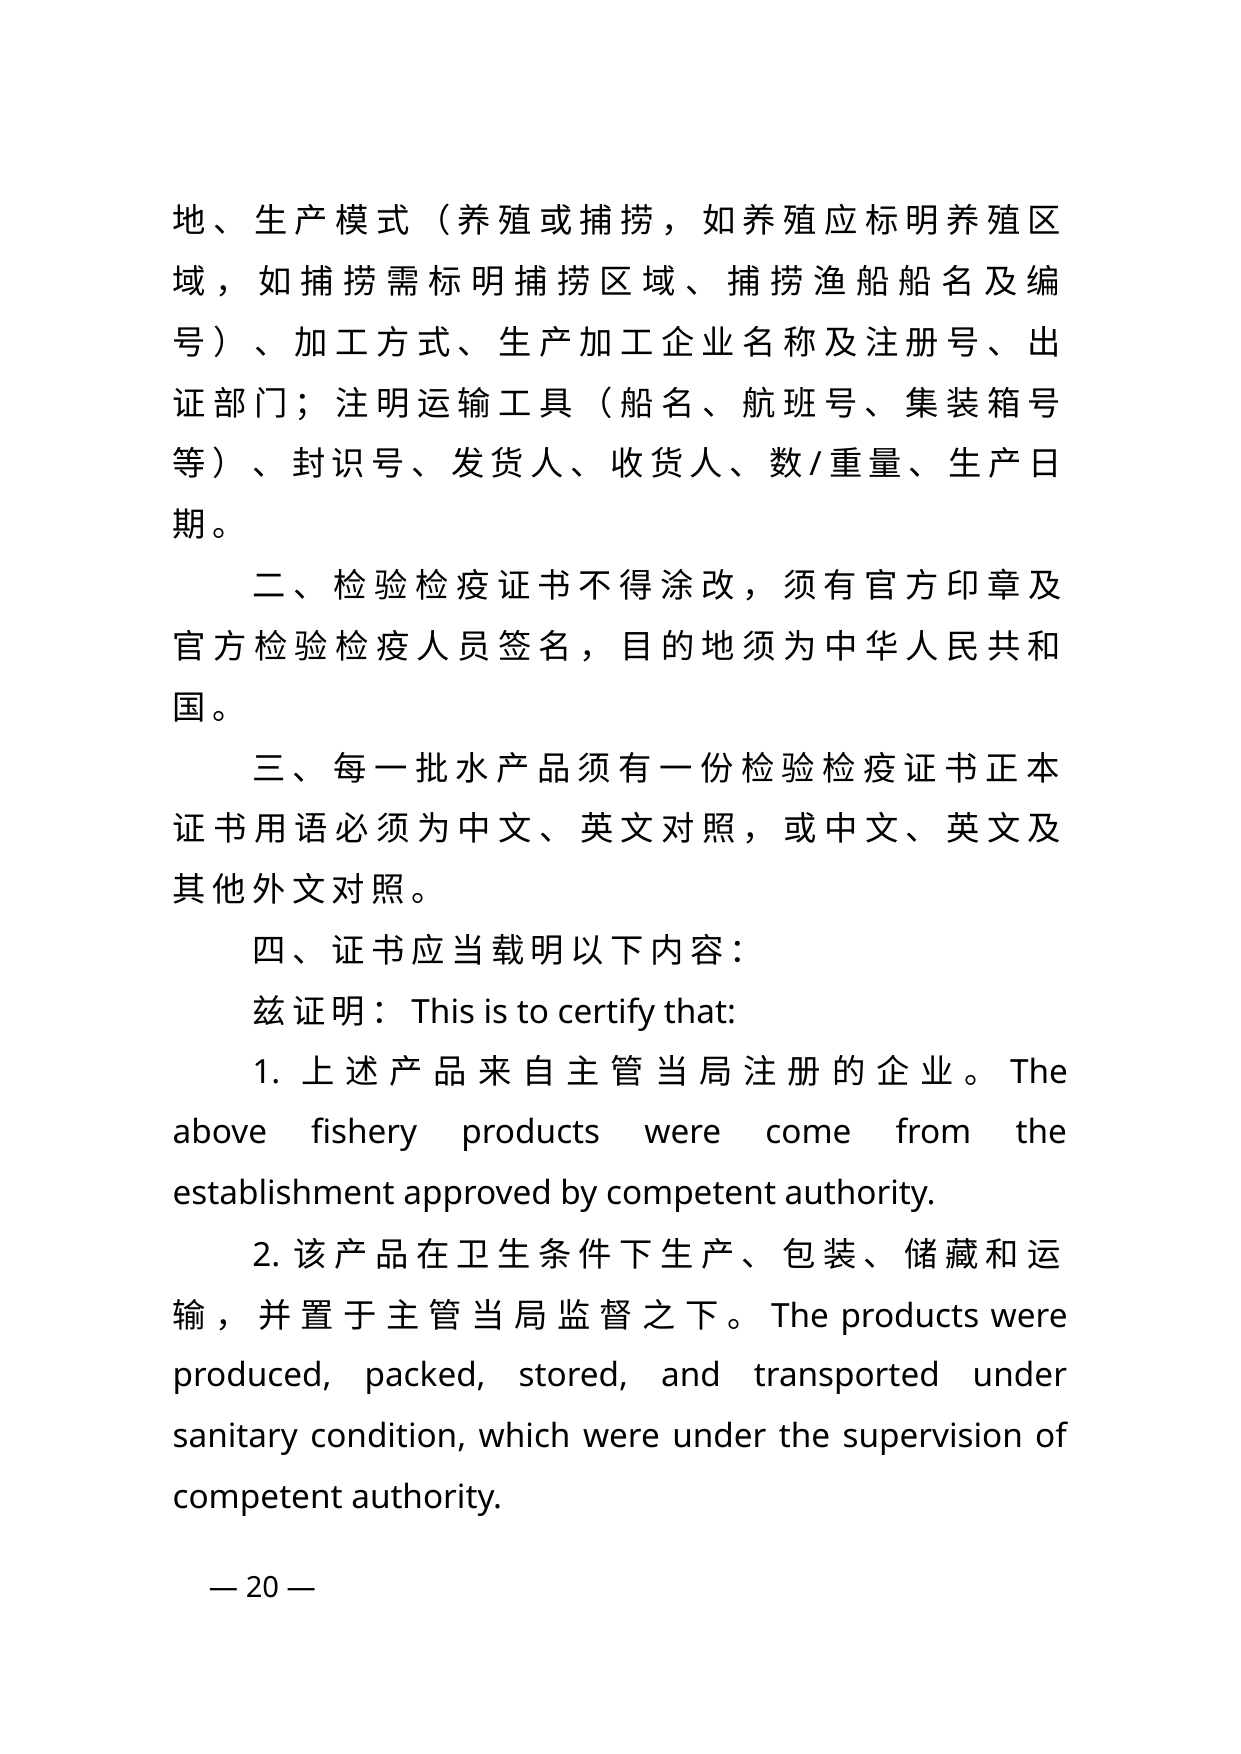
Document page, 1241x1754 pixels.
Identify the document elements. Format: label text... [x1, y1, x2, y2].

text 四、证书应当载明以下内容： [172, 917, 1068, 978]
text 2. 该产品在卫生条件下生产、包装、储藏和运输，并置于主管当局监督之下。The products were produced, packed, stored, and transported under sanitary condition, which were under the supervision of competent authority. [172, 1222, 1068, 1526]
text 兹证明：This is to certify that: [172, 978, 1068, 1039]
text 二、检验检疫证书不得涂改，须有官方印章及官方检验检疫人员签名，目的地须为中华人民共和国。 [172, 552, 1068, 735]
text 1. 上述产品来自主管当局注册的企业。The above fishery products were come from the establishment approved by competent authority. [172, 1039, 1068, 1222]
text 三、每一批水产品须有一份检验检疫证书正本。证书用语必须为中文、英文对照，或中文、英文及其他外文对照。 [172, 735, 1068, 917]
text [172, 187, 1068, 552]
